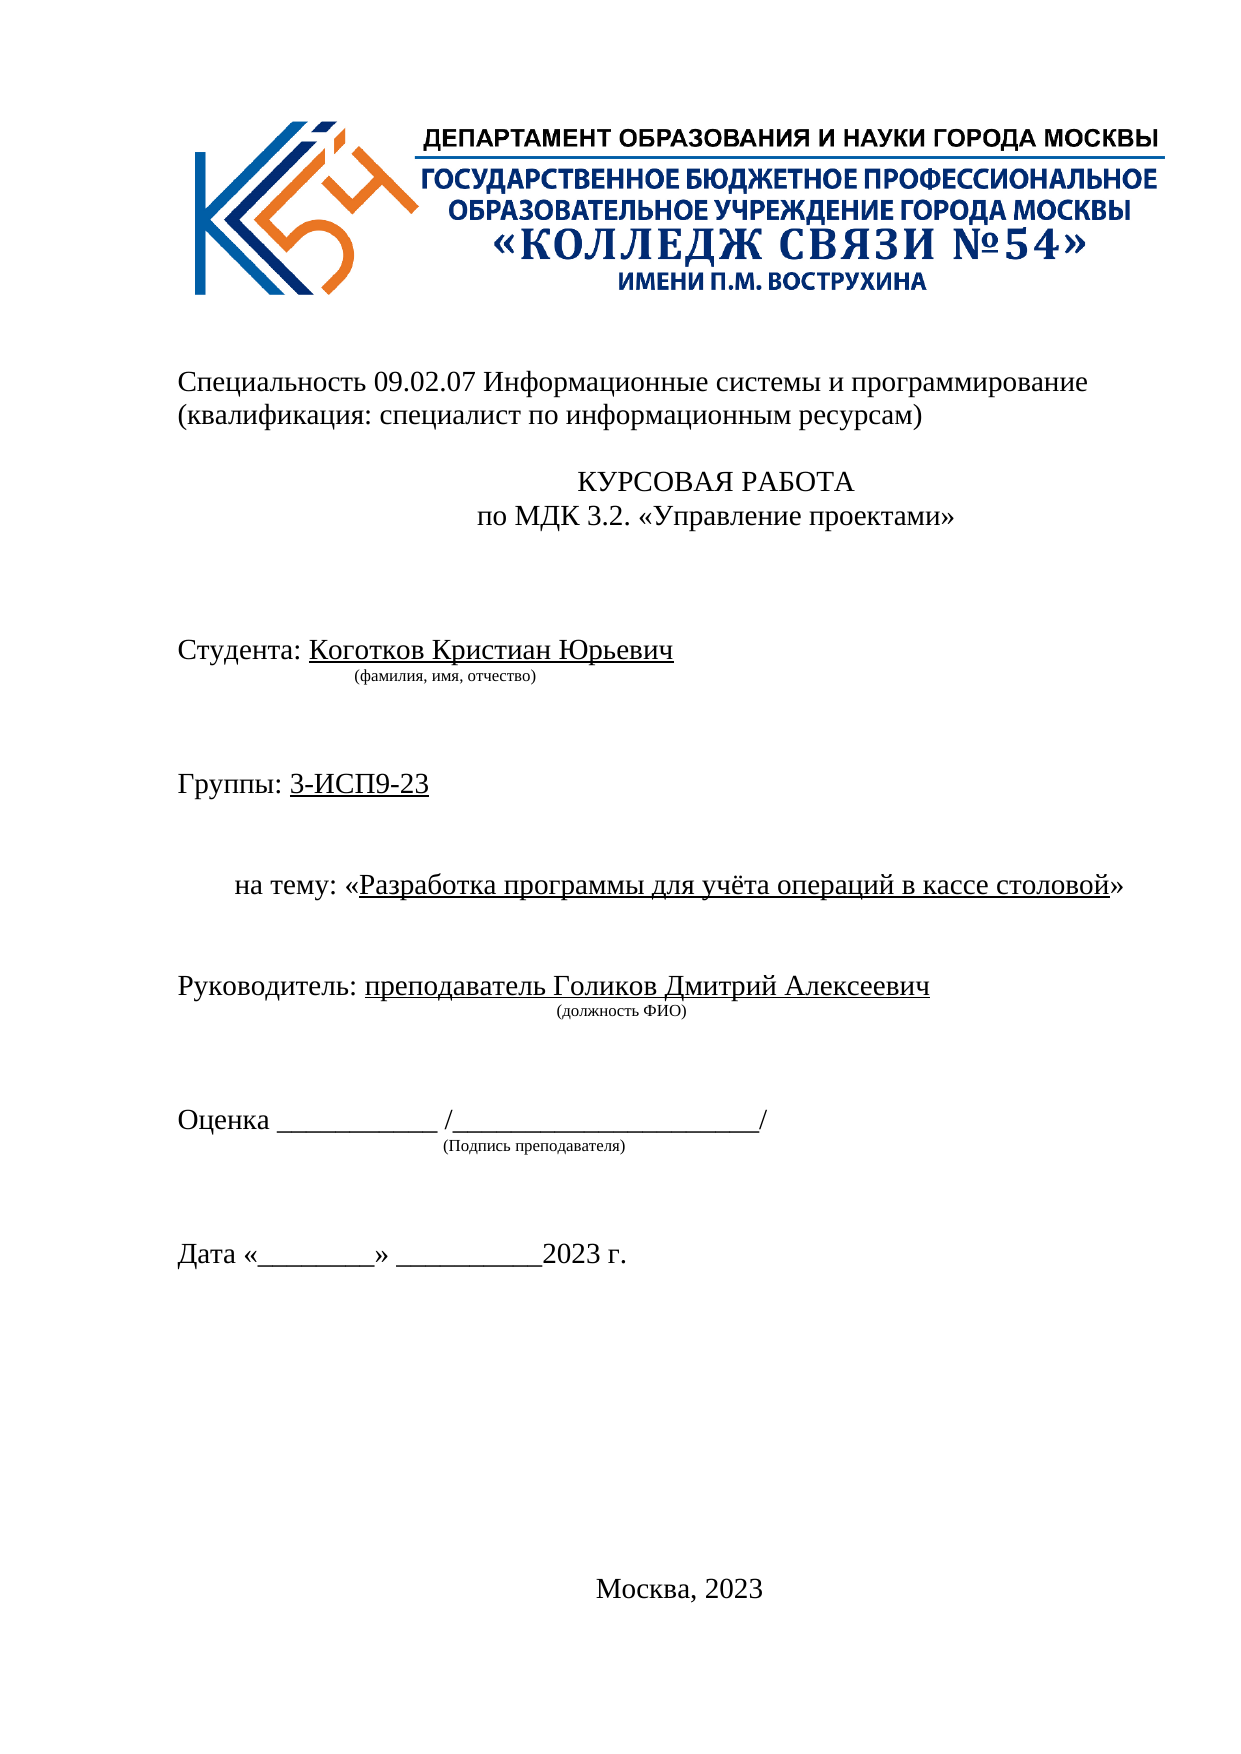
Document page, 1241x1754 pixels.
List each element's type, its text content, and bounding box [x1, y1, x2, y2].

picture [193, 118, 1165, 297]
text Студента: Коготков Кристиан Юрьевич [177, 632, 1181, 666]
text (Подпись преподавателя) [177, 1135, 1181, 1169]
text Группы: 3-ИСП9-23 [177, 766, 1181, 800]
text Специальность 09.02.07 Информационные системы и программирование [177, 364, 1181, 397]
text по МДК 3.2. «Управление проектами» [177, 498, 1181, 532]
text на тему: «Разработка программы для учёта операций в кассе столовой» [177, 867, 1181, 901]
text (должность ФИО) [177, 1001, 1181, 1035]
text Дата «________» __________2023 г. [177, 1236, 1181, 1269]
text Оценка ___________ /_____________________/ [177, 1102, 1181, 1135]
text (фамилия, имя, отчество) [177, 666, 1181, 699]
text Москва, 2023 [177, 1571, 1181, 1605]
text КУРСОВАЯ РАБОТА [177, 464, 1181, 498]
text Руководитель: преподаватель Голиков Дмитрий Алексеевич [177, 968, 1181, 1001]
text (квалификация: специалист по информационным ресурсам) [177, 397, 1181, 431]
